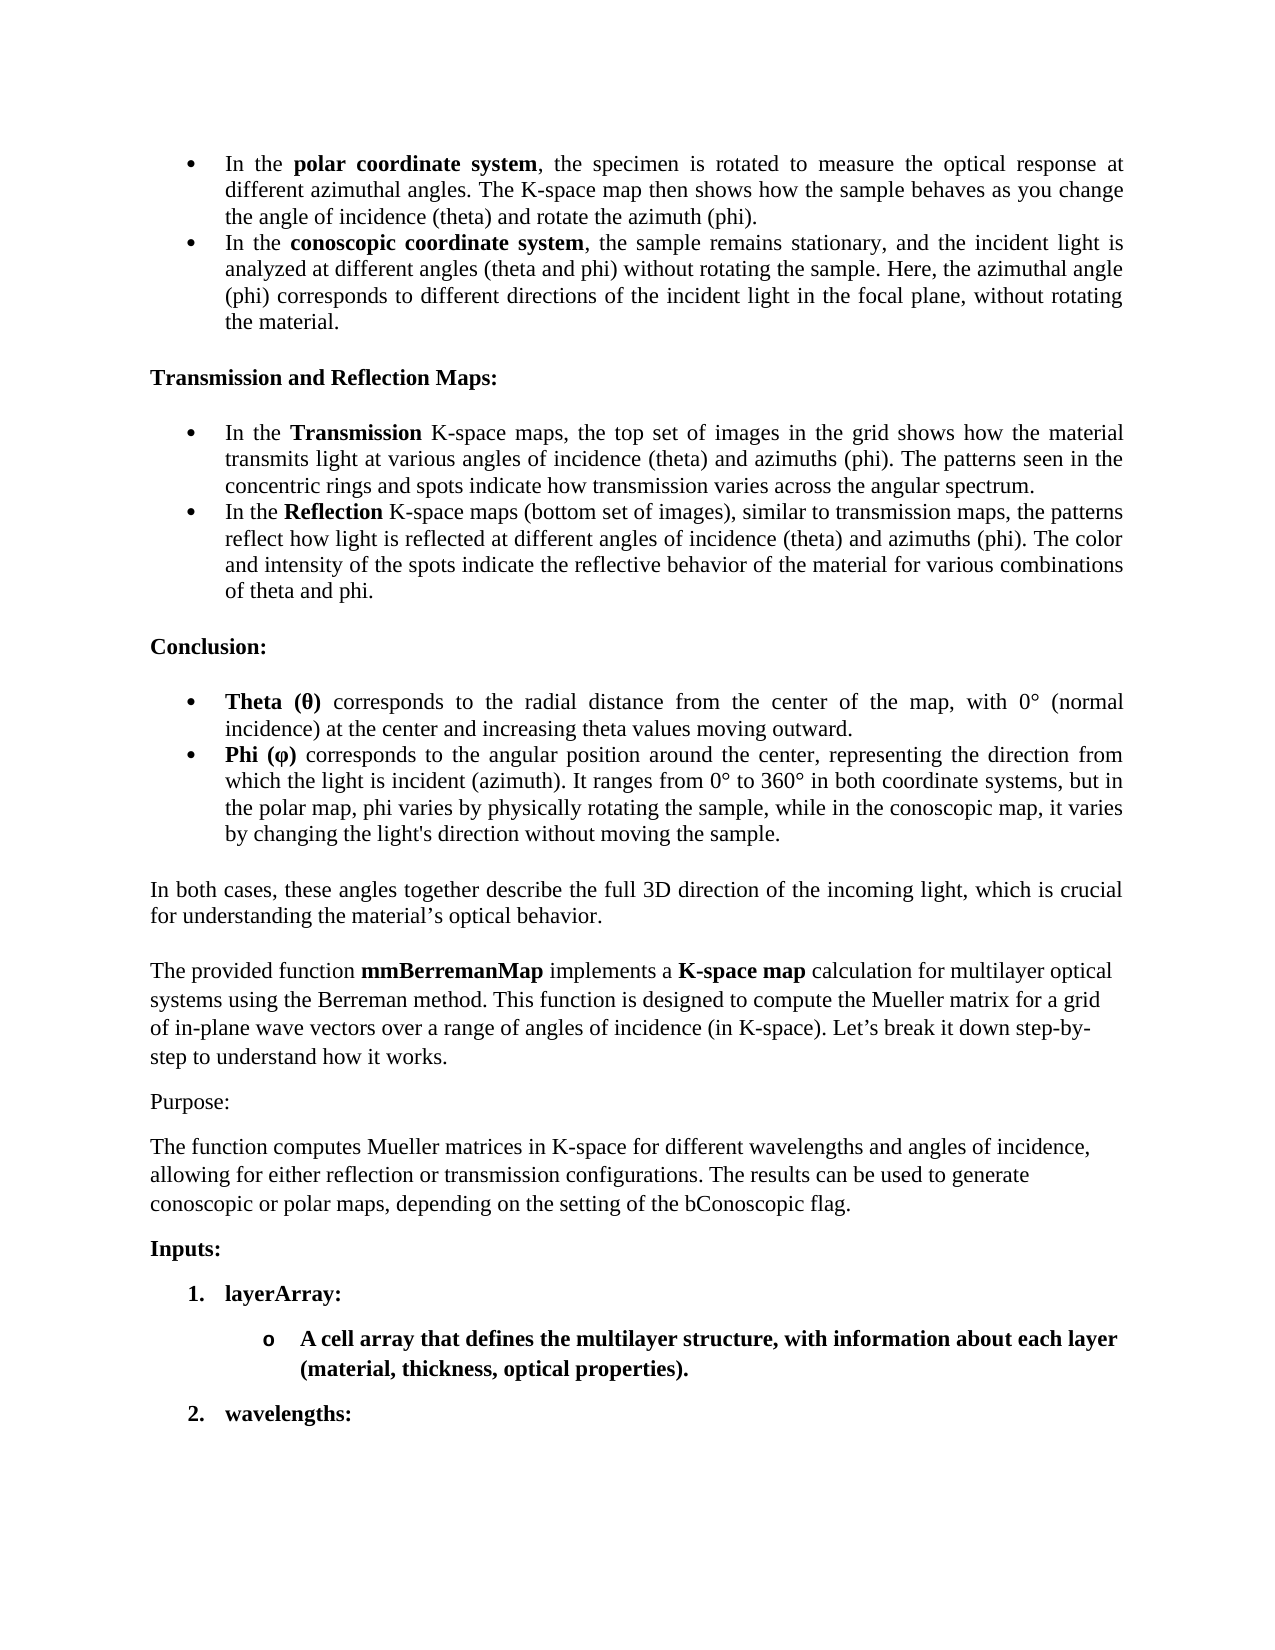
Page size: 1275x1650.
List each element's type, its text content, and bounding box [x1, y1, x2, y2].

text Inputs: [150, 1235, 1125, 1261]
text Transmission and Reflection Maps: [150, 364, 1125, 390]
list Theta (θ) corresponds to the radial distance from the center of the map, with 0° (normal incidence) at the center and increasing theta values moving outward. [187, 688, 1125, 741]
list In the conoscopic coordinate system, the sample remains stationary, and the incident light is analyzed at different angles (theta and phi) without rotating the sample. Here, the azimuthal angle (phi) corresponds to different directions of the incident light in the focal plane, without rotating the material. [187, 229, 1125, 334]
text Conclusion: [150, 633, 1125, 659]
list wavelengths: [187, 1400, 1125, 1426]
text In both cases, these angles together describe the full 3D direction of the incoming light, which is crucial for understanding the material’s optical behavior. [150, 876, 1125, 928]
text The function computes Mueller matrices in K-space for different wavelengths and angles of incidence, allowing for either reflection or transmission configurations. The results can be used to generate conoscopic or polar maps, depending on the setting of the bConoscopic flag. [150, 1133, 1125, 1216]
text Purpose: [150, 1088, 1125, 1114]
list layerArray: [187, 1280, 1125, 1306]
list In the Reflection K-space maps (bottom set of images), similar to transmission maps, the patterns reflect how light is reflected at different angles of incidence (theta) and azimuths (phi). The color and intensity of the spots indicate the reflective behavior of the material for various combinations of theta and phi. [187, 498, 1125, 604]
list In the polar coordinate system, the specimen is rotated to measure the optical response at different azimuthal angles. The K-space map then shows how the sample behaves as you change the angle of incidence (theta) and rotate the azimuth (phi). [187, 150, 1125, 229]
text The provided function mmBerremanMap implements a K-space map calculation for multilayer optical systems using the Berreman method. This function is designed to compute the Mueller matrix for a grid of in-plane wave vectors over a range of angles of incidence (in K-space). Let’s break it down step-by-step to understand how it works. [150, 957, 1125, 1069]
list Phi (φ) corresponds to the angular position around the center, representing the direction from which the light is incident (azimuth). It ranges from 0° to 360° in both coordinate systems, but in the polar map, phi varies by physically rotating the sample, while in the conoscopic map, it varies by changing the light's direction without moving the sample. [187, 741, 1125, 846]
list A cell array that defines the multilayer structure, with information about each layer (material, thickness, optical properties). [262, 1325, 1125, 1381]
list In the Transmission K-space maps, the top set of images in the grid shows how the material transmits light at various angles of incidence (theta) and azimuths (phi). The patterns seen in the concentric rings and spots indicate how transmission varies across the angular spectrum. [187, 419, 1125, 498]
